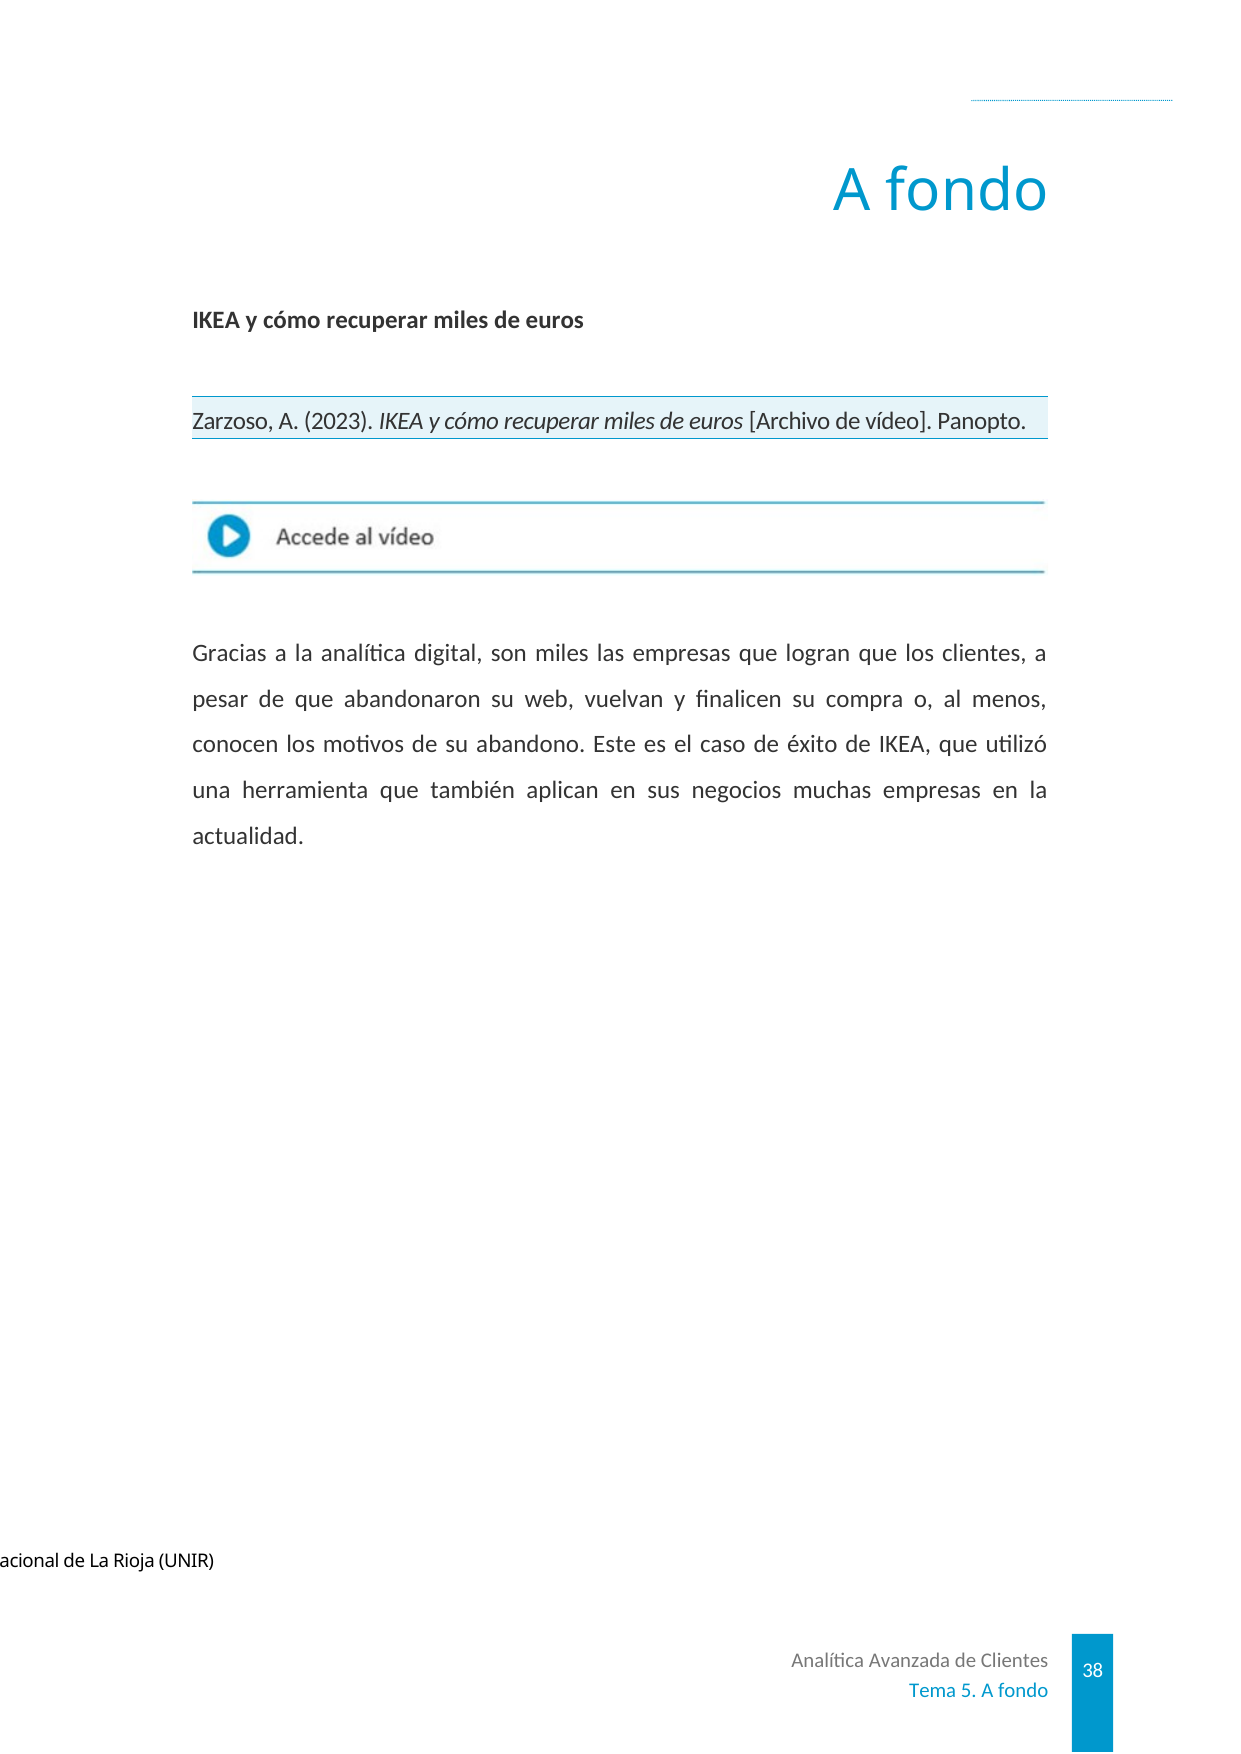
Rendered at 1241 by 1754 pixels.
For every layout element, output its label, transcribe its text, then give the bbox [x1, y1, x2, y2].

text Gracias a la analítica digital, son miles las empresas que logran que los clientes, a pesar de que abandonaron su web, vuelvan y finalicen su compra o, al menos, conocen los motivos de su abandono. Este es el caso de éxito de IKEA, que utilizó una herramienta que también aplican en sus negocios muchas empresas en la actualidad. [192, 637, 1048, 850]
text A fondo [192, 148, 1048, 227]
text IKEA y cómo recuperar miles de euros [192, 304, 1048, 335]
picture [192, 499, 1049, 576]
text Zarzoso, A. (2023). IKEA y cómo recuperar miles de euros [Archivo de vídeo]. Panopto. [192, 397, 1048, 438]
